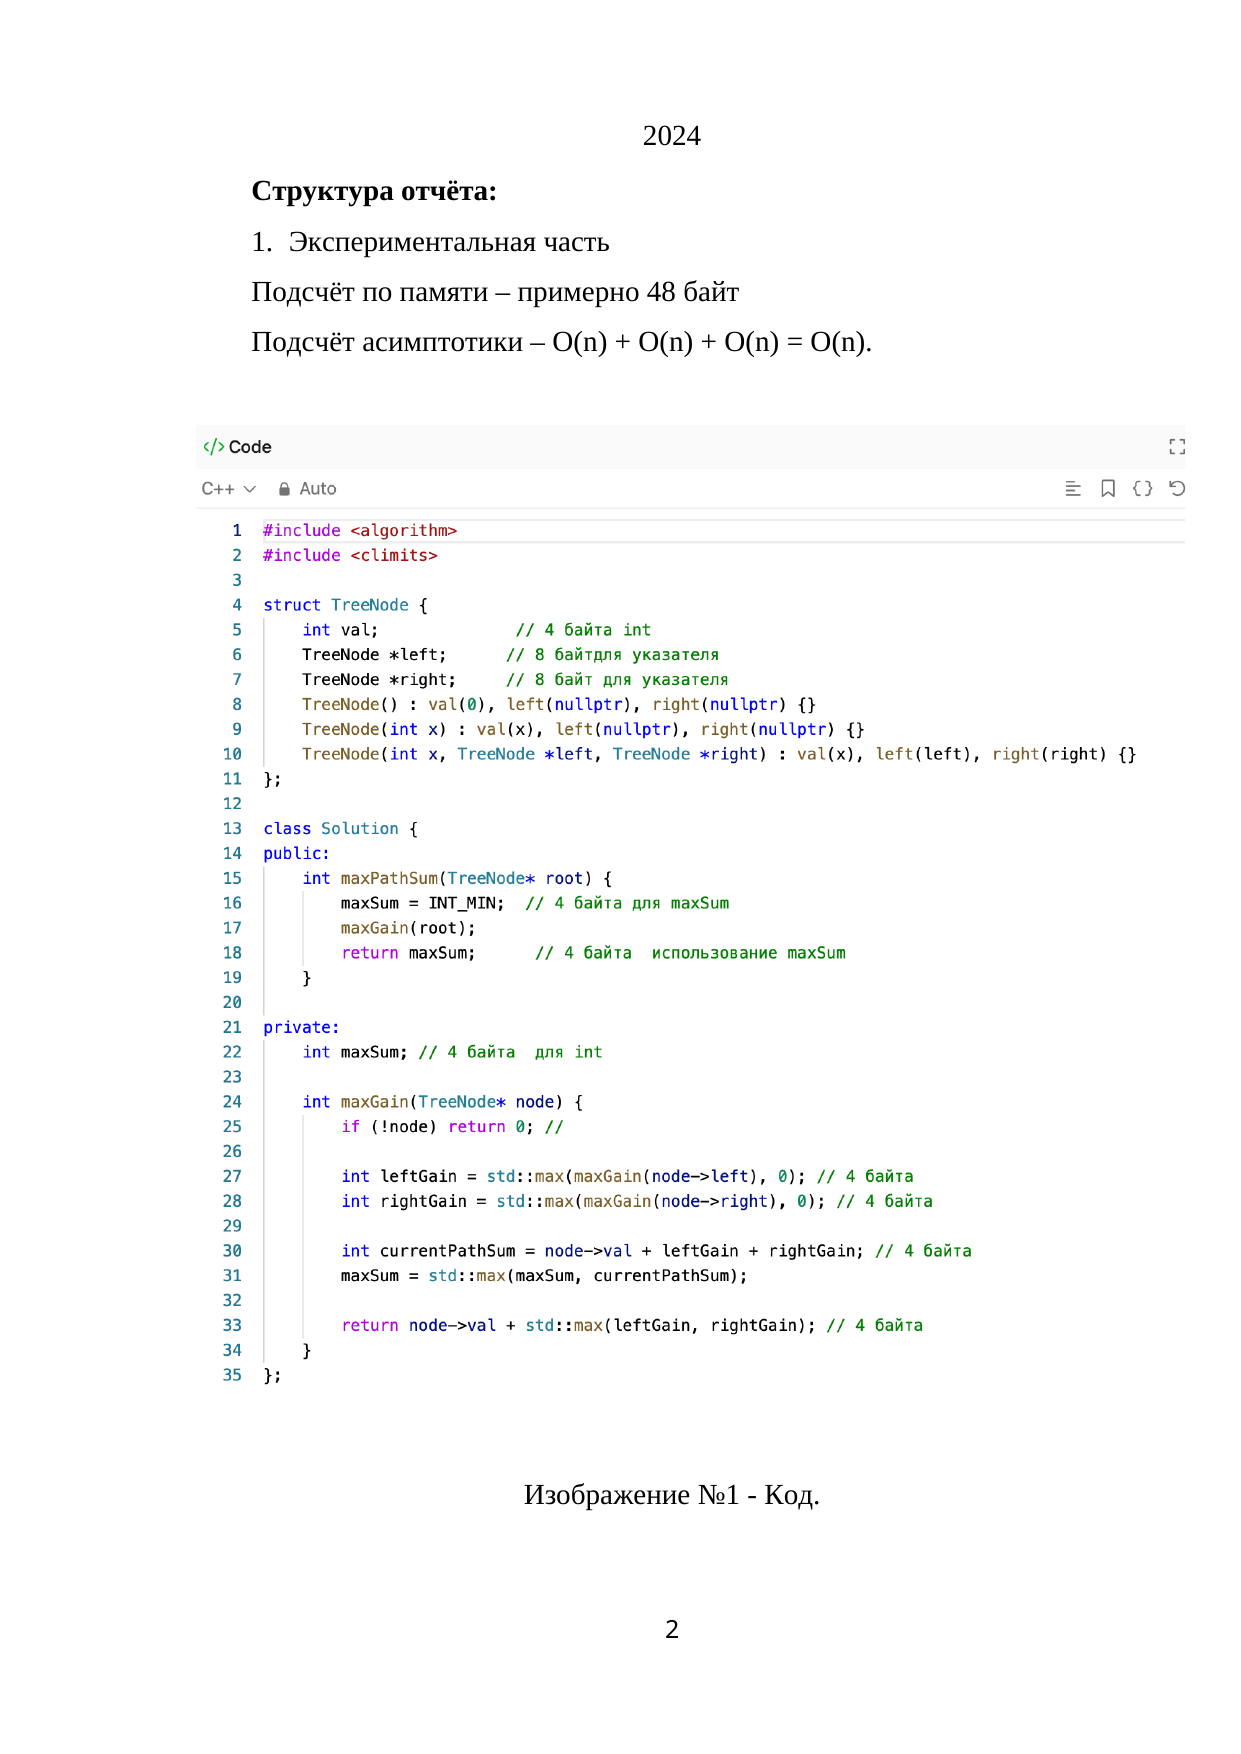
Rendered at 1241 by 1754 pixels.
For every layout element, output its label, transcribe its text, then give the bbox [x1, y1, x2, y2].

text Изображение №1 - Код. [177, 1477, 1167, 1510]
list Экспериментальная часть [251, 224, 1167, 257]
text 2024 [177, 118, 1167, 152]
text Подсчёт по памяти – примерно 48 байт [177, 274, 1167, 307]
text Подсчёт асимптотики – O(n) + O(n) + O(n) = O(n). [177, 324, 1167, 358]
text Структура отчёта: [177, 173, 1167, 207]
picture [196, 425, 1186, 1461]
